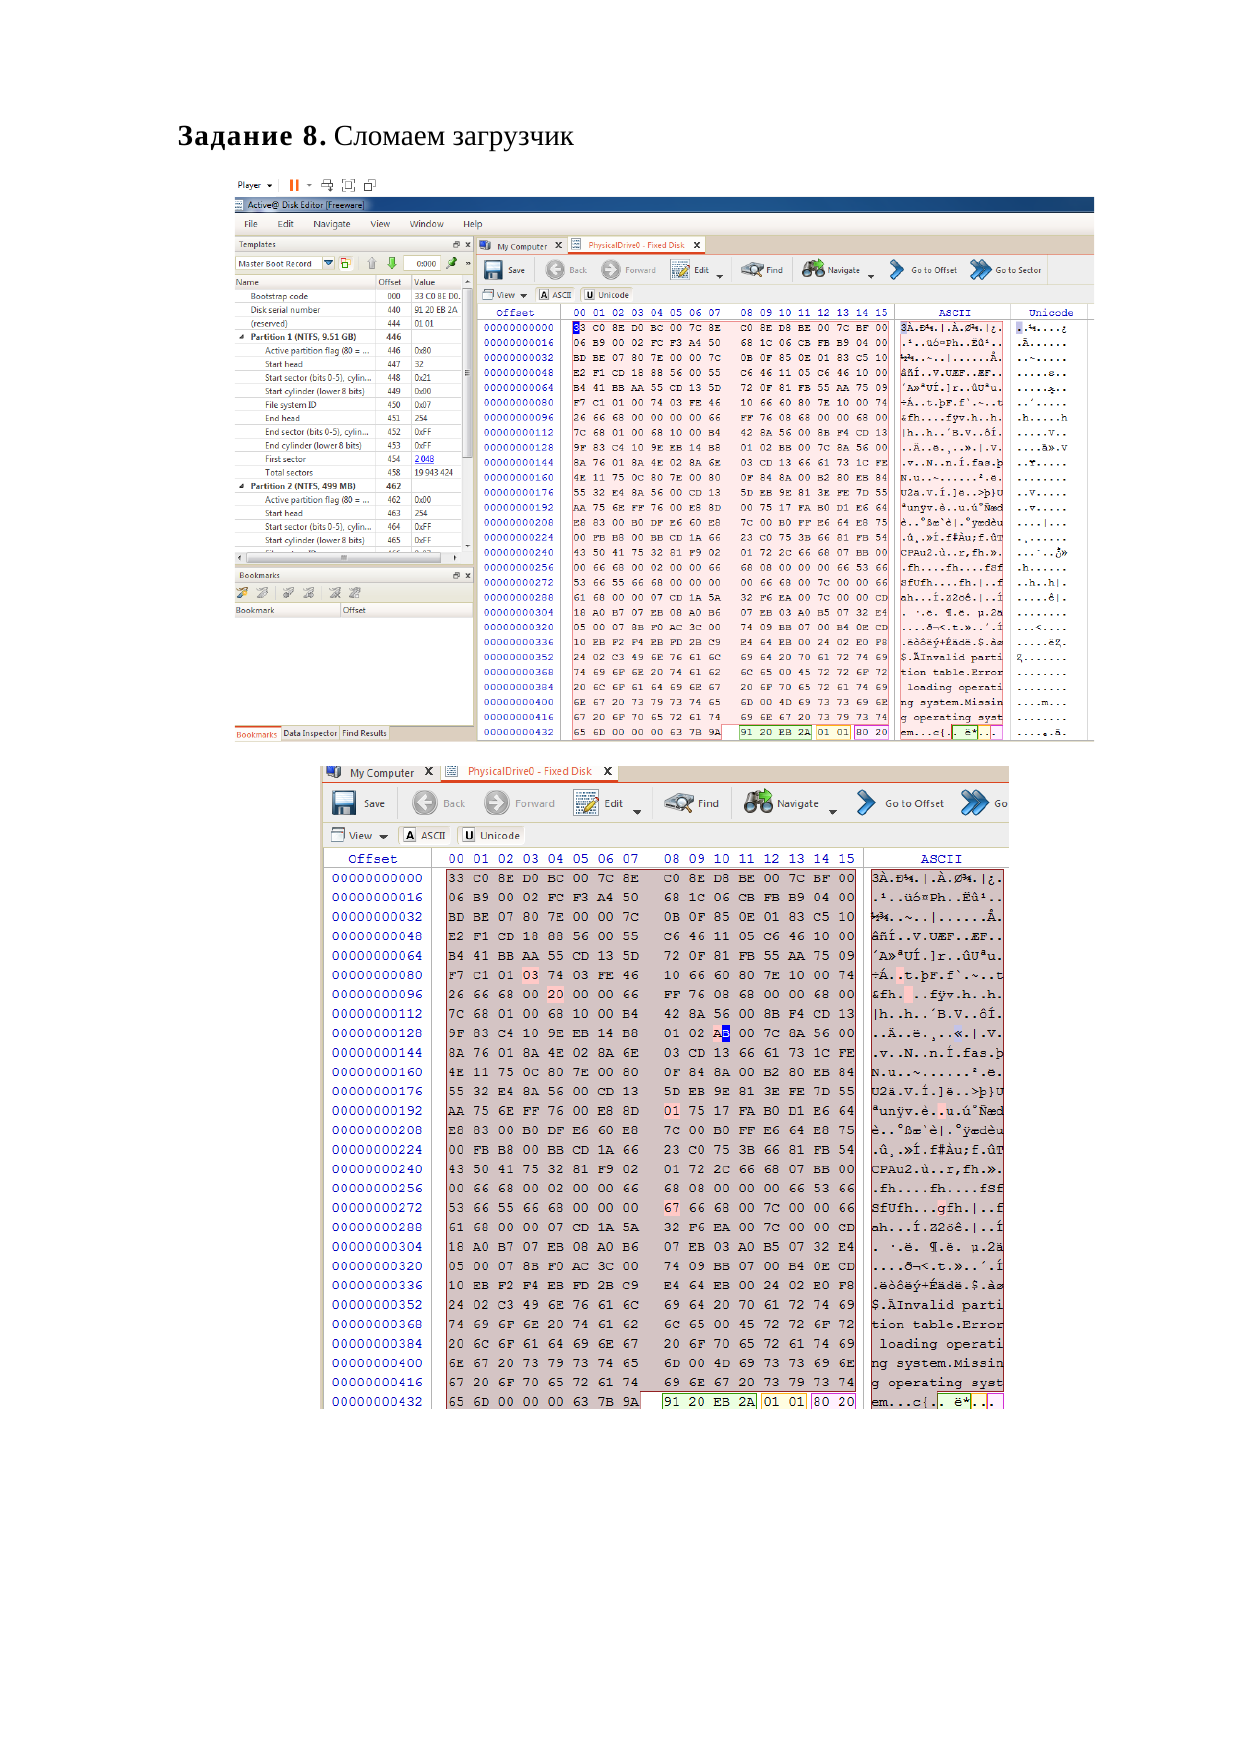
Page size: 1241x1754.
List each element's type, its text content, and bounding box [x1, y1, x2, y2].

text Задание 8. Сломаем загрузчик [177, 118, 1152, 152]
picture [234, 177, 1095, 742]
picture [320, 766, 1009, 1409]
